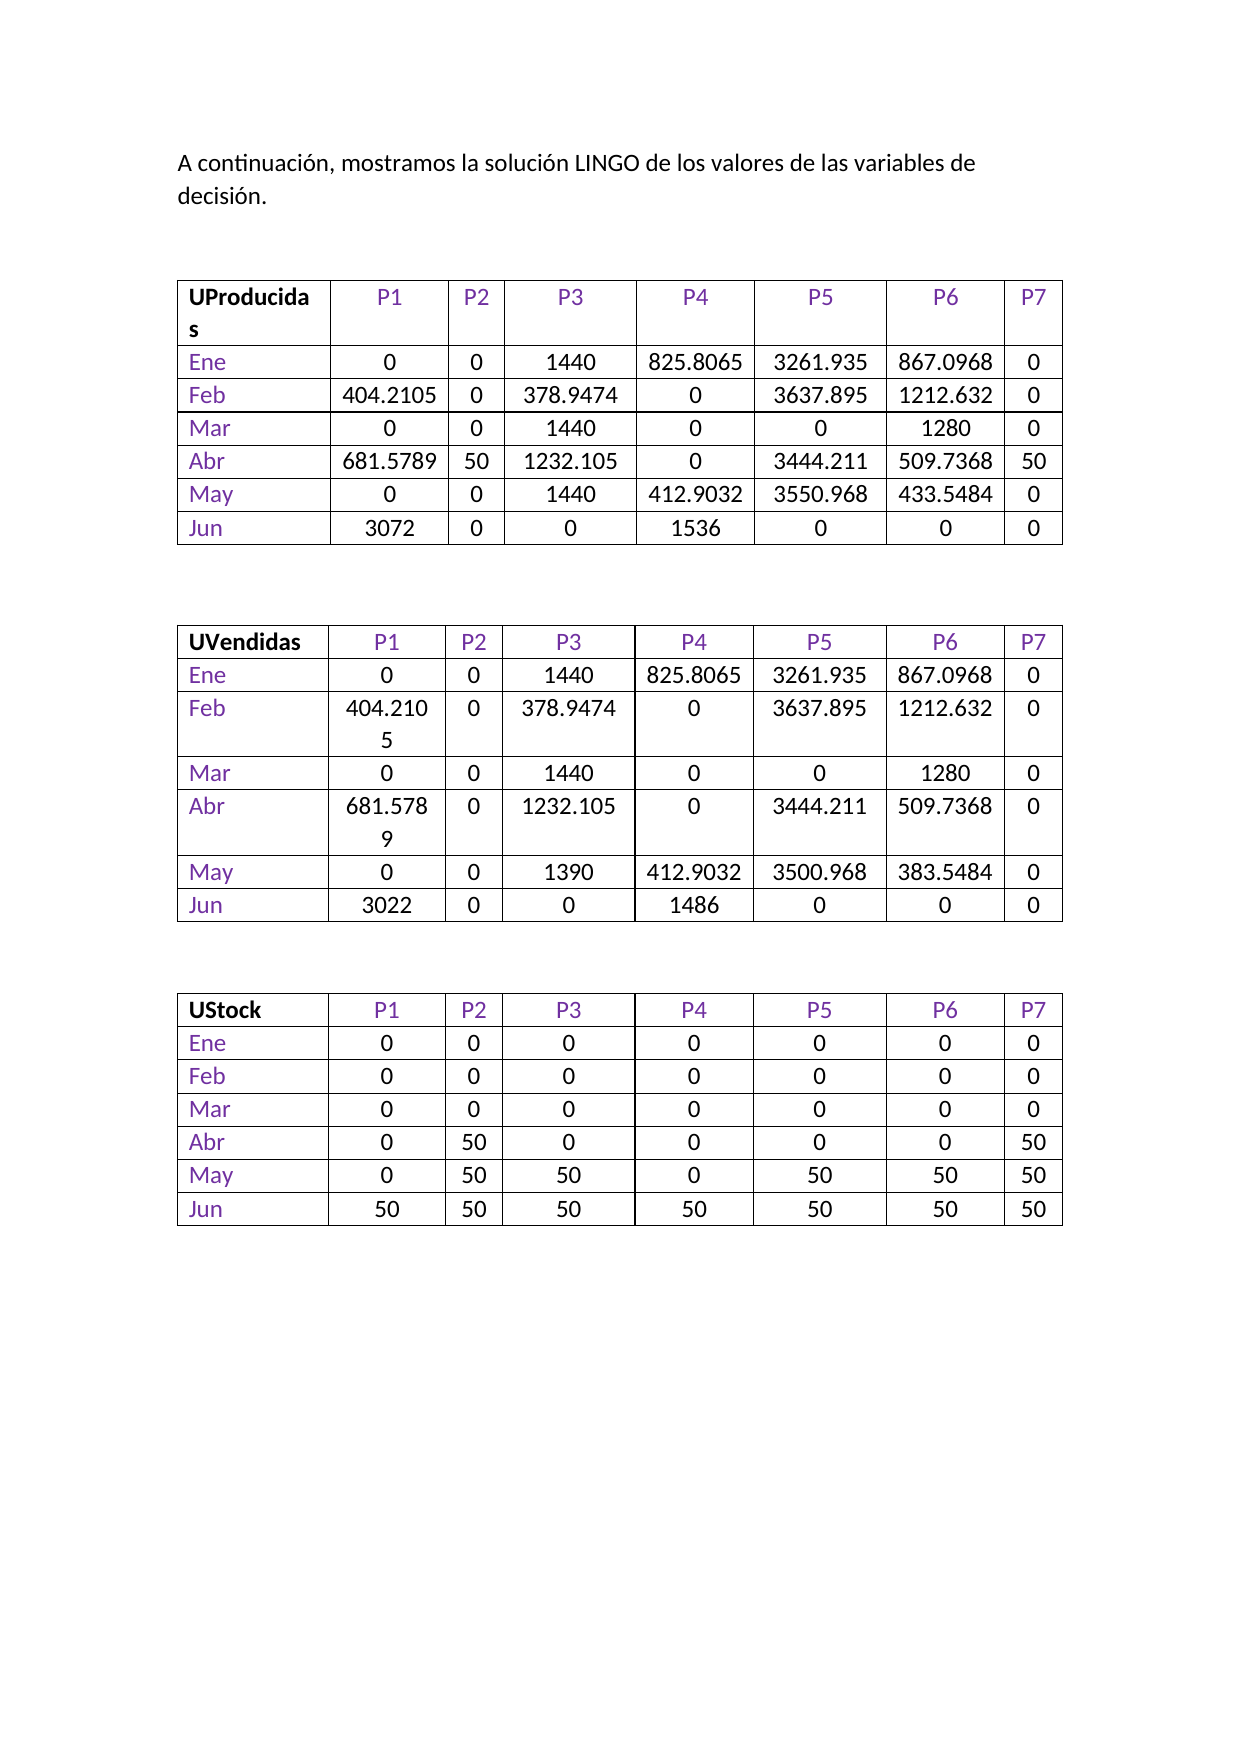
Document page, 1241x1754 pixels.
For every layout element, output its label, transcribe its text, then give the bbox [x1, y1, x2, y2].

table_cell 3072 [331, 512, 448, 544]
table_cell 0 [637, 446, 754, 478]
table_cell 681.5789 [329, 790, 445, 855]
table_cell 3550.968 [755, 479, 886, 511]
table_cell 0 [636, 1160, 753, 1192]
table_cell 1440 [503, 757, 634, 789]
table_cell 0 [329, 1094, 445, 1126]
table_cell 1440 [505, 413, 636, 444]
table_cell 50 [887, 1160, 1004, 1192]
table_cell 0 [1005, 1094, 1062, 1126]
table_cell 0 [331, 479, 448, 511]
table_cell 0 [636, 692, 753, 756]
table_cell 0 [503, 889, 634, 921]
table_cell 1486 [636, 889, 753, 921]
table_cell 0 [636, 757, 753, 789]
table_header UProducidas [178, 281, 330, 345]
table_cell 50 [1005, 1127, 1062, 1159]
table_cell Jun [178, 889, 328, 921]
table_cell 50 [449, 446, 504, 478]
table_cell Abr [178, 790, 328, 855]
table_header P4 [637, 281, 754, 345]
table_cell 0 [1005, 856, 1062, 888]
table_cell 50 [636, 1193, 753, 1225]
table_header P2 [449, 281, 504, 345]
table_cell Feb [178, 1060, 328, 1092]
table_cell 0 [446, 659, 502, 691]
table_cell 1232.105 [505, 446, 636, 478]
table_cell 50 [887, 1193, 1004, 1225]
table_header P5 [755, 281, 886, 345]
table_cell 0 [329, 1060, 445, 1092]
table_cell 0 [449, 346, 504, 378]
table_cell 0 [449, 379, 504, 411]
table_cell May [178, 1160, 328, 1192]
table_cell 3637.895 [755, 379, 886, 411]
table_cell 433.5484 [887, 479, 1004, 511]
table_cell 0 [446, 1094, 502, 1126]
table_cell 0 [505, 512, 636, 544]
table_header P7 [1005, 626, 1062, 658]
table_header P1 [329, 994, 445, 1026]
table_cell 383.5484 [887, 856, 1004, 888]
table_cell 0 [887, 1027, 1004, 1059]
table_cell 50 [446, 1193, 502, 1225]
table_cell 0 [1005, 1060, 1062, 1092]
table_cell Ene [178, 1027, 328, 1059]
table_cell 0 [1005, 512, 1062, 544]
table_header P4 [636, 994, 753, 1026]
table_cell 0 [754, 757, 886, 789]
table_header P5 [754, 994, 886, 1026]
table_cell 0 [887, 1127, 1004, 1159]
table_cell 0 [754, 1127, 886, 1159]
table_cell 0 [329, 856, 445, 888]
table_header P1 [331, 281, 448, 345]
table_cell 0 [1005, 479, 1062, 511]
table_cell 50 [1005, 446, 1062, 478]
table_cell 50 [503, 1193, 634, 1225]
table_cell 0 [329, 659, 445, 691]
table_cell 0 [636, 790, 753, 855]
table_cell 404.2105 [331, 379, 448, 411]
table_cell 404.2105 [329, 692, 445, 756]
table_cell 0 [503, 1060, 634, 1092]
table_header P1 [329, 626, 445, 658]
table_cell Ene [178, 659, 328, 691]
table_cell 0 [1005, 889, 1062, 921]
table_cell Abr [178, 446, 330, 478]
table_cell 1440 [505, 479, 636, 511]
table_cell Abr [178, 1127, 328, 1159]
table_cell 0 [446, 692, 502, 756]
table_cell 0 [636, 1027, 753, 1059]
table_cell 0 [449, 479, 504, 511]
table_cell 50 [446, 1127, 502, 1159]
table_cell 0 [446, 889, 502, 921]
table_cell 0 [887, 512, 1004, 544]
table_cell 0 [329, 1160, 445, 1192]
table_cell 1280 [887, 757, 1004, 789]
table_cell 0 [503, 1127, 634, 1159]
table_cell 1280 [887, 413, 1004, 444]
table_cell Feb [178, 379, 330, 411]
table_header P2 [446, 626, 502, 658]
table_cell 509.7368 [887, 446, 1004, 478]
table_cell 3261.935 [755, 346, 886, 378]
table_cell 1212.632 [887, 692, 1004, 756]
table_cell 0 [329, 1027, 445, 1059]
table_header UStock [178, 994, 328, 1026]
table_cell 412.9032 [637, 479, 754, 511]
table_cell Mar [178, 413, 330, 444]
table_cell 0 [1005, 790, 1062, 855]
table_cell 0 [754, 1094, 886, 1126]
table_cell 681.5789 [331, 446, 448, 478]
table_header P3 [505, 281, 636, 345]
table_cell 825.8065 [636, 659, 753, 691]
table_header P7 [1005, 281, 1062, 345]
table_cell 50 [446, 1160, 502, 1192]
table_cell 1212.632 [887, 379, 1004, 411]
table_cell 0 [1005, 1027, 1062, 1059]
table_header P7 [1005, 994, 1062, 1026]
table_cell 0 [637, 379, 754, 411]
table_header P5 [754, 626, 886, 658]
table_cell 50 [754, 1193, 886, 1225]
table_cell 0 [887, 1094, 1004, 1126]
table_cell 0 [446, 790, 502, 855]
table_cell 0 [754, 889, 886, 921]
table_cell 1440 [505, 346, 636, 378]
table_cell 0 [331, 346, 448, 378]
table_header P6 [887, 994, 1004, 1026]
table_cell 412.9032 [636, 856, 753, 888]
table_cell 3022 [329, 889, 445, 921]
table_cell 0 [1005, 757, 1062, 789]
table_header UVendidas [178, 626, 328, 658]
table_cell 825.8065 [637, 346, 754, 378]
table_cell 0 [1005, 379, 1062, 411]
table_cell 50 [1005, 1160, 1062, 1192]
table_cell 0 [636, 1127, 753, 1159]
table_header P6 [887, 626, 1004, 658]
table_cell Mar [178, 757, 328, 789]
table_cell 3500.968 [754, 856, 886, 888]
table_cell 3261.935 [754, 659, 886, 691]
table_cell 1440 [503, 659, 634, 691]
table_cell 0 [446, 856, 502, 888]
table_cell Jun [178, 512, 330, 544]
table_cell 509.7368 [887, 790, 1004, 855]
table_cell 0 [1005, 346, 1062, 378]
table_cell 0 [503, 1027, 634, 1059]
table_cell 0 [637, 413, 754, 444]
table_cell 0 [887, 889, 1004, 921]
table_cell 3444.211 [754, 790, 886, 855]
table_cell 0 [331, 413, 448, 444]
table_cell 1536 [637, 512, 754, 544]
table_cell 0 [755, 512, 886, 544]
table_cell 0 [446, 1060, 502, 1092]
table_cell Jun [178, 1193, 328, 1225]
table_cell 50 [1005, 1193, 1062, 1225]
table_cell 867.0968 [887, 346, 1004, 378]
table_cell May [178, 856, 328, 888]
table_cell 1232.105 [503, 790, 634, 855]
table_cell 0 [449, 512, 504, 544]
table_cell 0 [1005, 659, 1062, 691]
table_cell 0 [636, 1094, 753, 1126]
table_header P3 [503, 994, 634, 1026]
table_cell 3444.211 [755, 446, 886, 478]
table_cell Feb [178, 692, 328, 756]
table_cell 378.9474 [505, 379, 636, 411]
table_cell 0 [329, 757, 445, 789]
table_cell 0 [887, 1060, 1004, 1092]
table_cell 0 [449, 413, 504, 444]
table_cell Ene [178, 346, 330, 378]
table_cell 50 [503, 1160, 634, 1192]
text A continuación, mostramos la solución LINGO de los valores de las variables de decisión. [177, 148, 1063, 211]
table_cell 0 [755, 413, 886, 444]
table_cell 867.0968 [887, 659, 1004, 691]
table_cell 0 [1005, 413, 1062, 444]
table_header P6 [887, 281, 1004, 345]
table_cell 50 [329, 1193, 445, 1225]
table_header P2 [446, 994, 502, 1026]
table_cell 0 [754, 1027, 886, 1059]
table_cell 0 [503, 1094, 634, 1126]
table_header P3 [503, 626, 634, 658]
table_cell 0 [446, 757, 502, 789]
table_cell 50 [754, 1160, 886, 1192]
table_cell 3637.895 [754, 692, 886, 756]
table_cell 378.9474 [503, 692, 634, 756]
table_cell 0 [636, 1060, 753, 1092]
table_cell 0 [754, 1060, 886, 1092]
table_cell 0 [446, 1027, 502, 1059]
table_cell 1390 [503, 856, 634, 888]
table_cell May [178, 479, 330, 511]
table_cell Mar [178, 1094, 328, 1126]
table_header P4 [636, 626, 753, 658]
table_cell 0 [1005, 692, 1062, 756]
table_cell 0 [329, 1127, 445, 1159]
